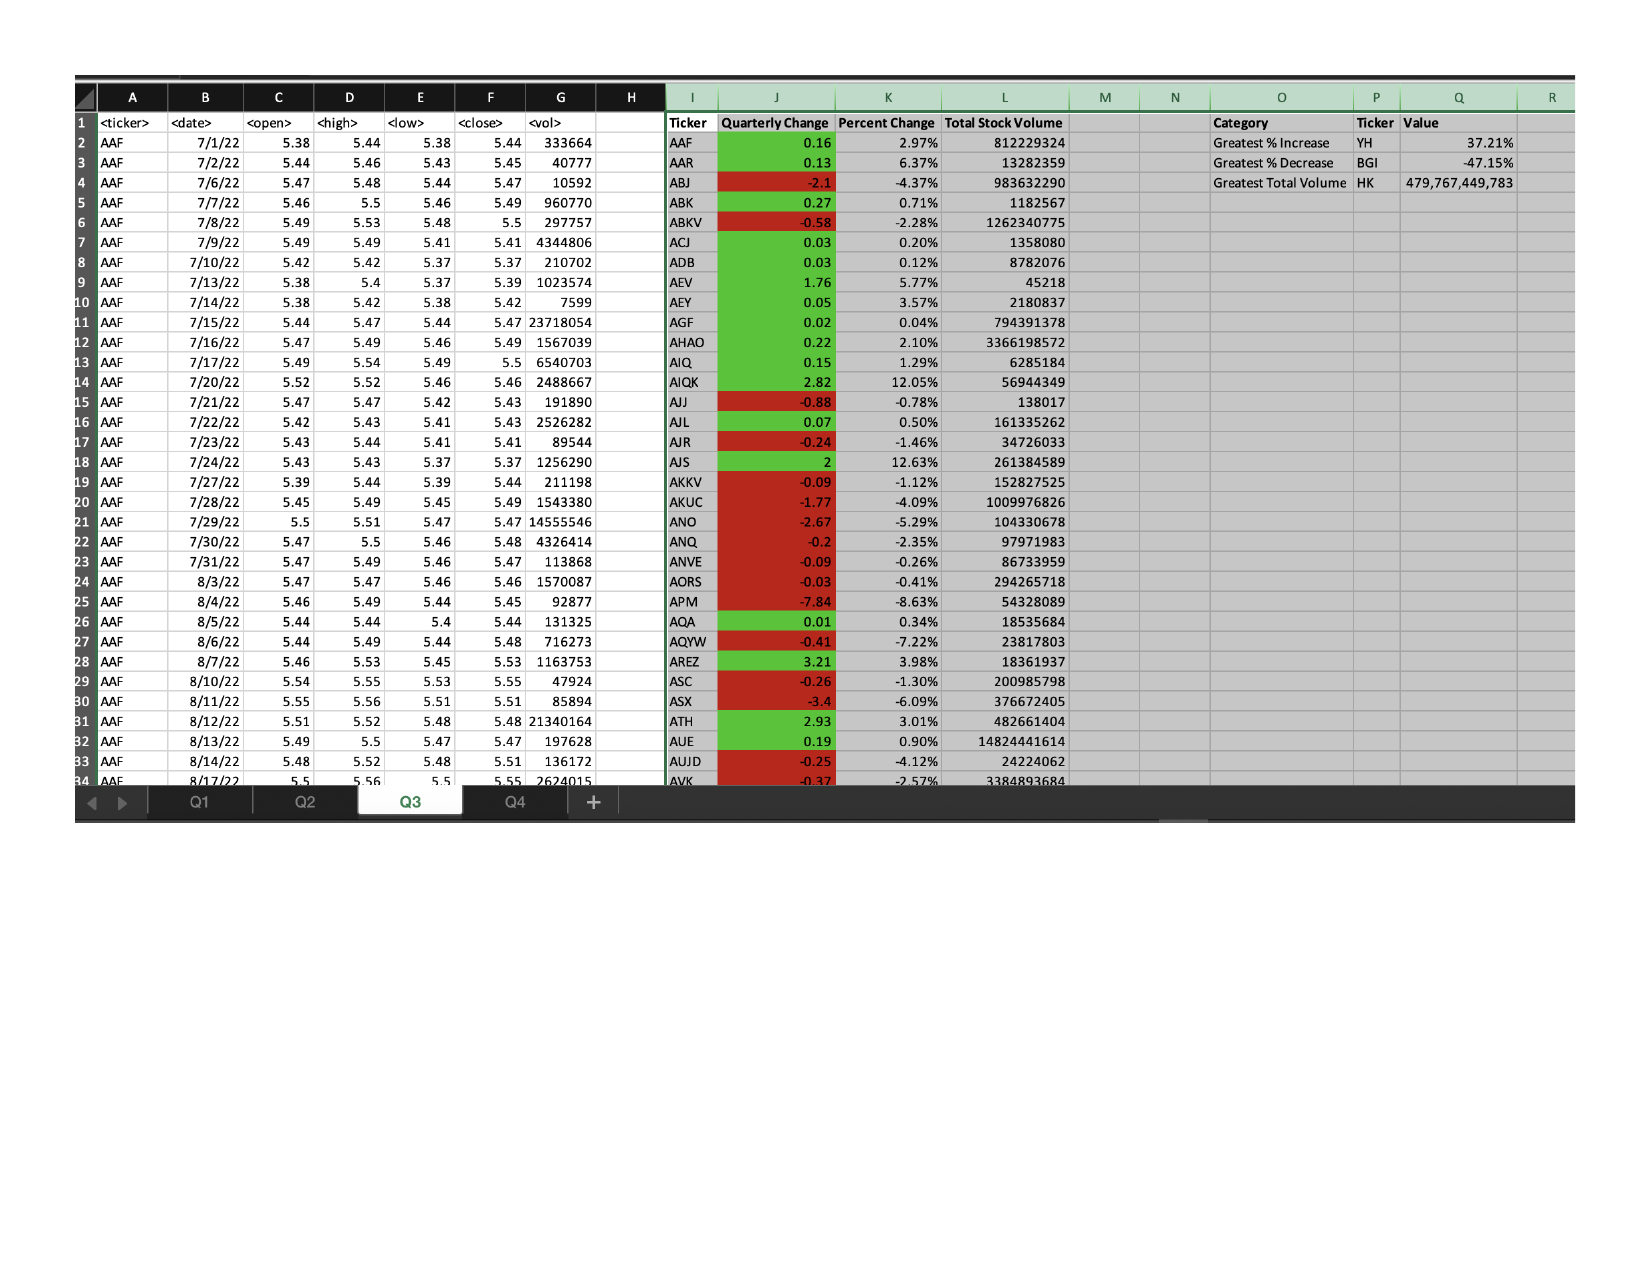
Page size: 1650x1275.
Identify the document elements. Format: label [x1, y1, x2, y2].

picture [75, 75, 1575, 823]
